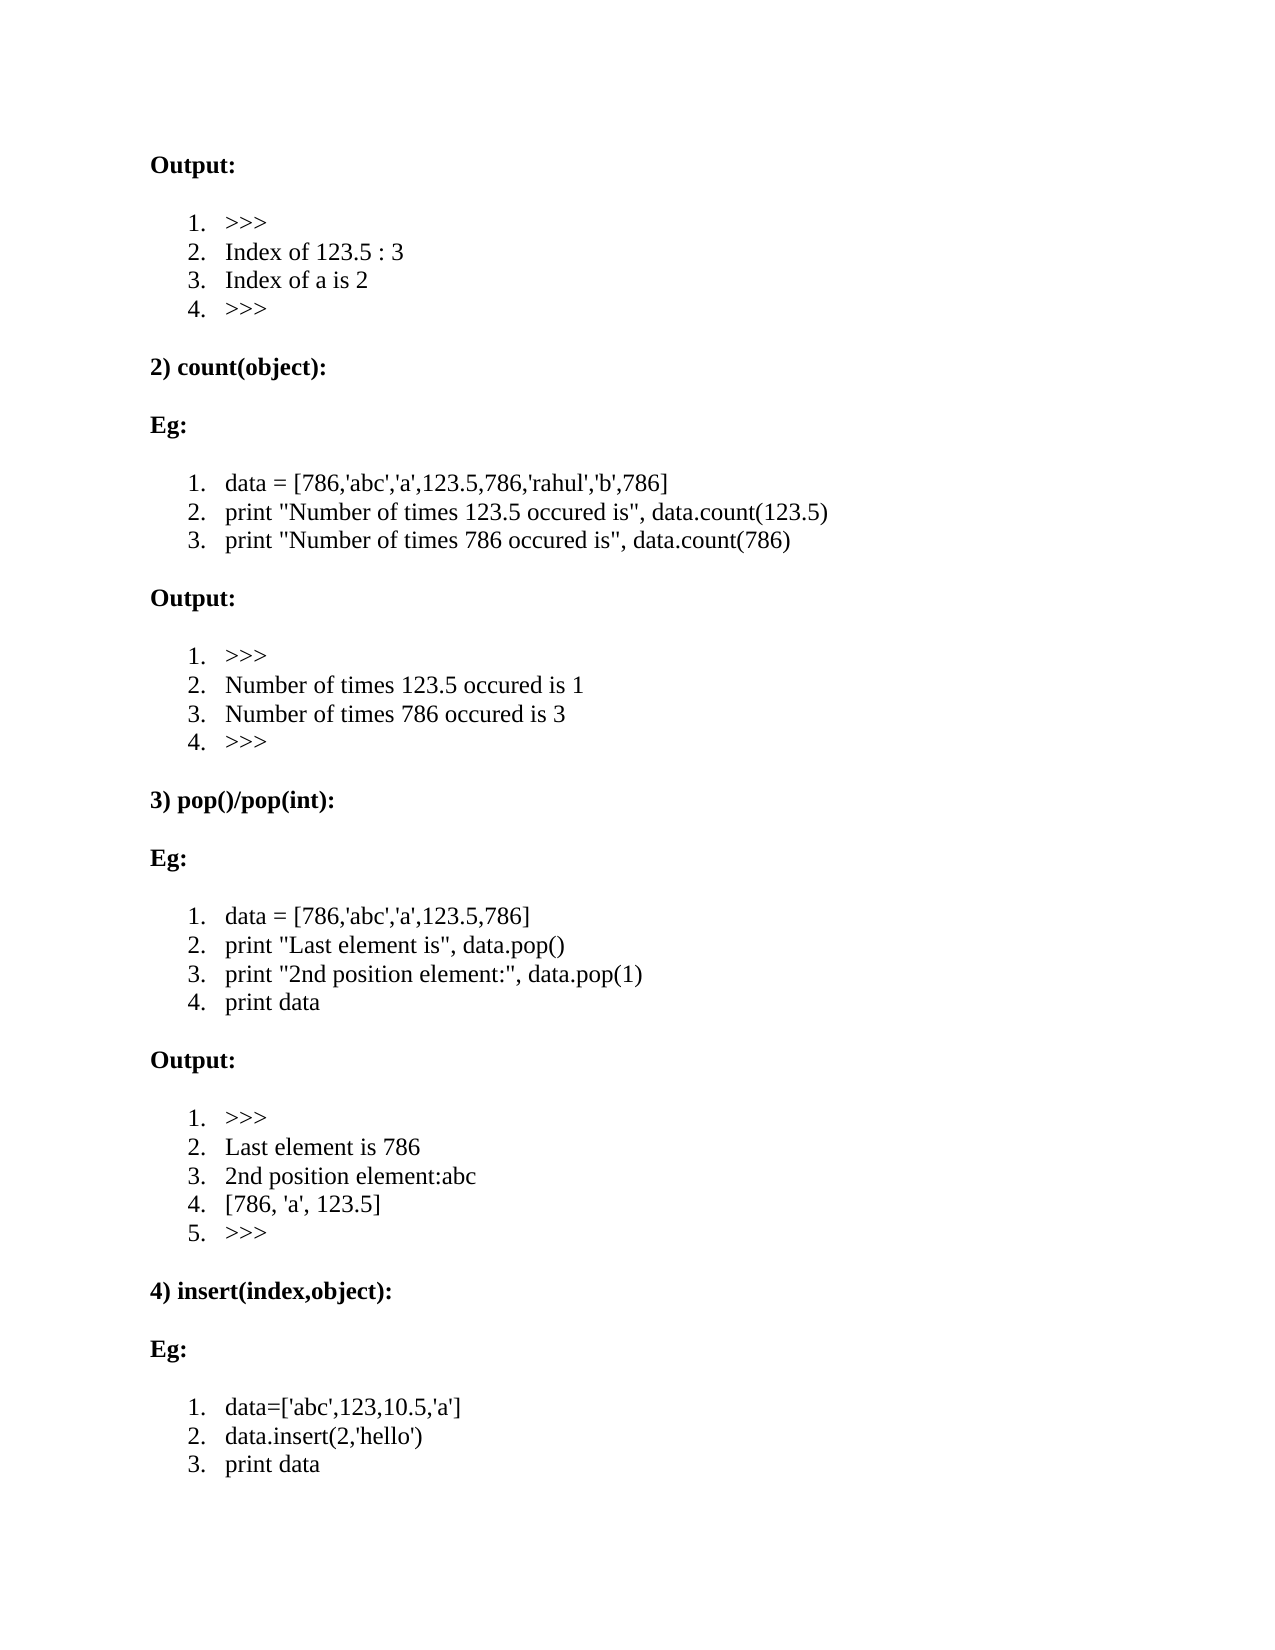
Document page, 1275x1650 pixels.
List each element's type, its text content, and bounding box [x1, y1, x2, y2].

list >>> [187, 727, 1125, 756]
list 2nd position element:abc [187, 1161, 1125, 1189]
list Number of times 786 occured is 3 [187, 699, 1125, 727]
list >>> [187, 208, 1125, 237]
list data = [786,'abc','a',123.5,786,'rahul','b',786] [187, 468, 1125, 497]
list data.insert(2,'hello') [187, 1421, 1125, 1449]
list >>> [187, 1103, 1125, 1132]
text Output: [150, 1045, 1125, 1074]
list >>> [187, 1218, 1125, 1247]
text Eg: [150, 410, 1125, 439]
list Last element is 786 [187, 1132, 1125, 1161]
text Eg: [150, 843, 1125, 872]
list print data [187, 1449, 1125, 1478]
text Output: [150, 583, 1125, 612]
list data = [786,'abc','a',123.5,786] [187, 901, 1125, 930]
list print "Number of times 786 occured is", data.count(786) [187, 525, 1125, 554]
list data=['abc',123,10.5,'a'] [187, 1392, 1125, 1421]
list print "2nd position element:", data.pop(1) [187, 959, 1125, 987]
text Output: [150, 150, 1125, 179]
text Eg: [150, 1334, 1125, 1363]
list Number of times 123.5 occured is 1 [187, 670, 1125, 699]
list Index of a is 2 [187, 265, 1125, 294]
text 2) count(object): [150, 352, 1125, 381]
list print "Last element is", data.pop() [187, 930, 1125, 959]
list Index of 123.5 : 3 [187, 237, 1125, 265]
list print data [187, 987, 1125, 1016]
text 3) pop()/pop(int): [150, 785, 1125, 814]
list [786, 'a', 123.5] [187, 1189, 1125, 1218]
list >>> [187, 641, 1125, 670]
list print "Number of times 123.5 occured is", data.count(123.5) [187, 497, 1125, 525]
text 4) insert(index,object): [150, 1276, 1125, 1305]
list >>> [187, 294, 1125, 323]
